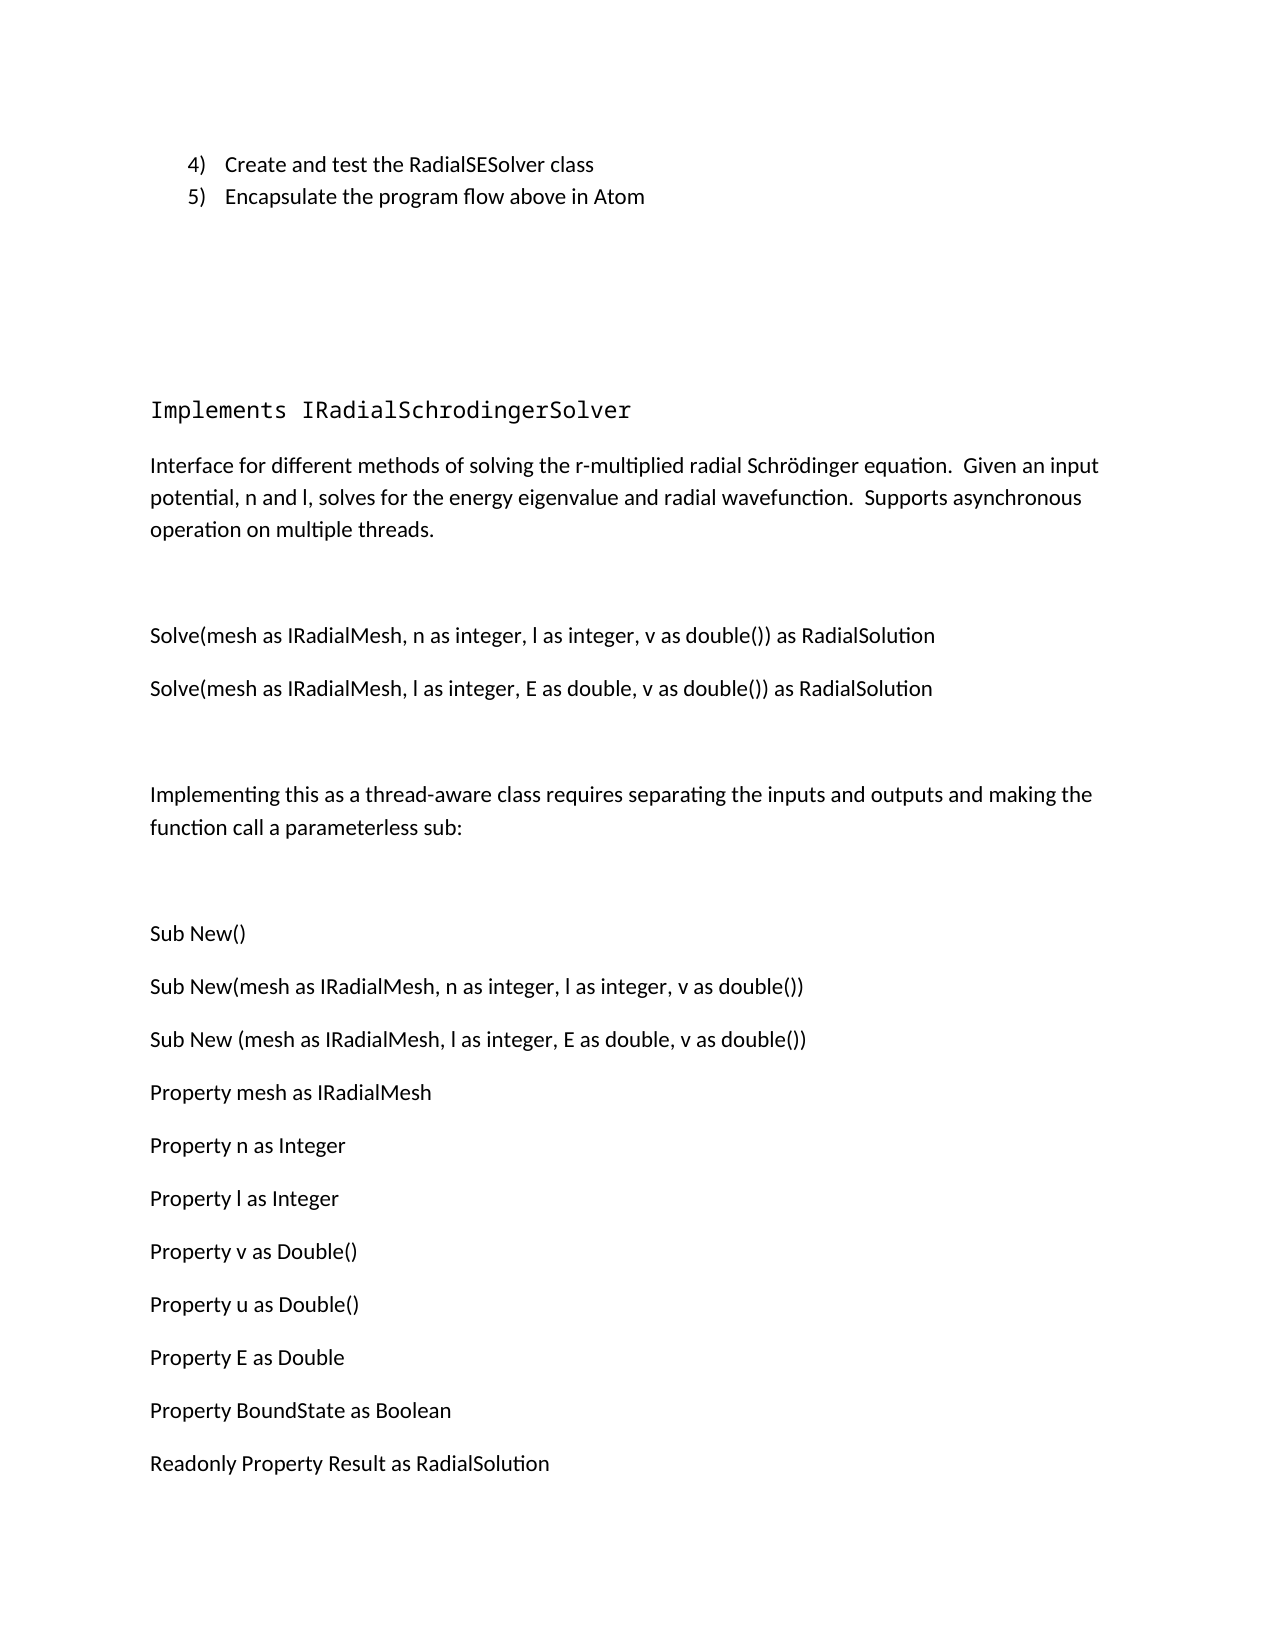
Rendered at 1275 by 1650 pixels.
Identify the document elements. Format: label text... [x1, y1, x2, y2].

list Create and test the RadialSESolver class [187, 150, 1125, 178]
text Interface for different methods of solving the r-multiplied radial Schrödinger equation. Given an input potential, n and l, solves for the energy eigenvalue and radial wavefunction. Supports asynchronous operation on multiple threads. [150, 451, 1125, 543]
text Property n as Integer [150, 1131, 1125, 1159]
text Implements IRadialSchrodingerSolver [150, 394, 1125, 426]
text Sub New(mesh as IRadialMesh, n as integer, l as integer, v as double()) [150, 972, 1125, 1000]
text Property v as Double() [150, 1237, 1125, 1265]
text Sub New() [150, 919, 1125, 947]
text Property l as Integer [150, 1184, 1125, 1212]
text Readonly Property Result as RadialSolution [150, 1449, 1125, 1477]
text Sub New (mesh as IRadialMesh, l as integer, E as double, v as double()) [150, 1025, 1125, 1053]
text Implementing this as a thread-aware class requires separating the inputs and outputs and making the function call a parameterless sub: [150, 781, 1125, 841]
text Property mesh as IRadialMesh [150, 1078, 1125, 1106]
text Property BoundState as Boolean [150, 1396, 1125, 1424]
text Property u as Double() [150, 1290, 1125, 1318]
text Property E as Double [150, 1343, 1125, 1371]
text Solve(mesh as IRadialMesh, l as integer, E as double, v as double()) as RadialSolution [150, 674, 1125, 702]
list Encapsulate the program flow above in Atom [187, 182, 1125, 210]
text Solve(mesh as IRadialMesh, n as integer, l as integer, v as double()) as RadialSolution [150, 621, 1125, 649]
